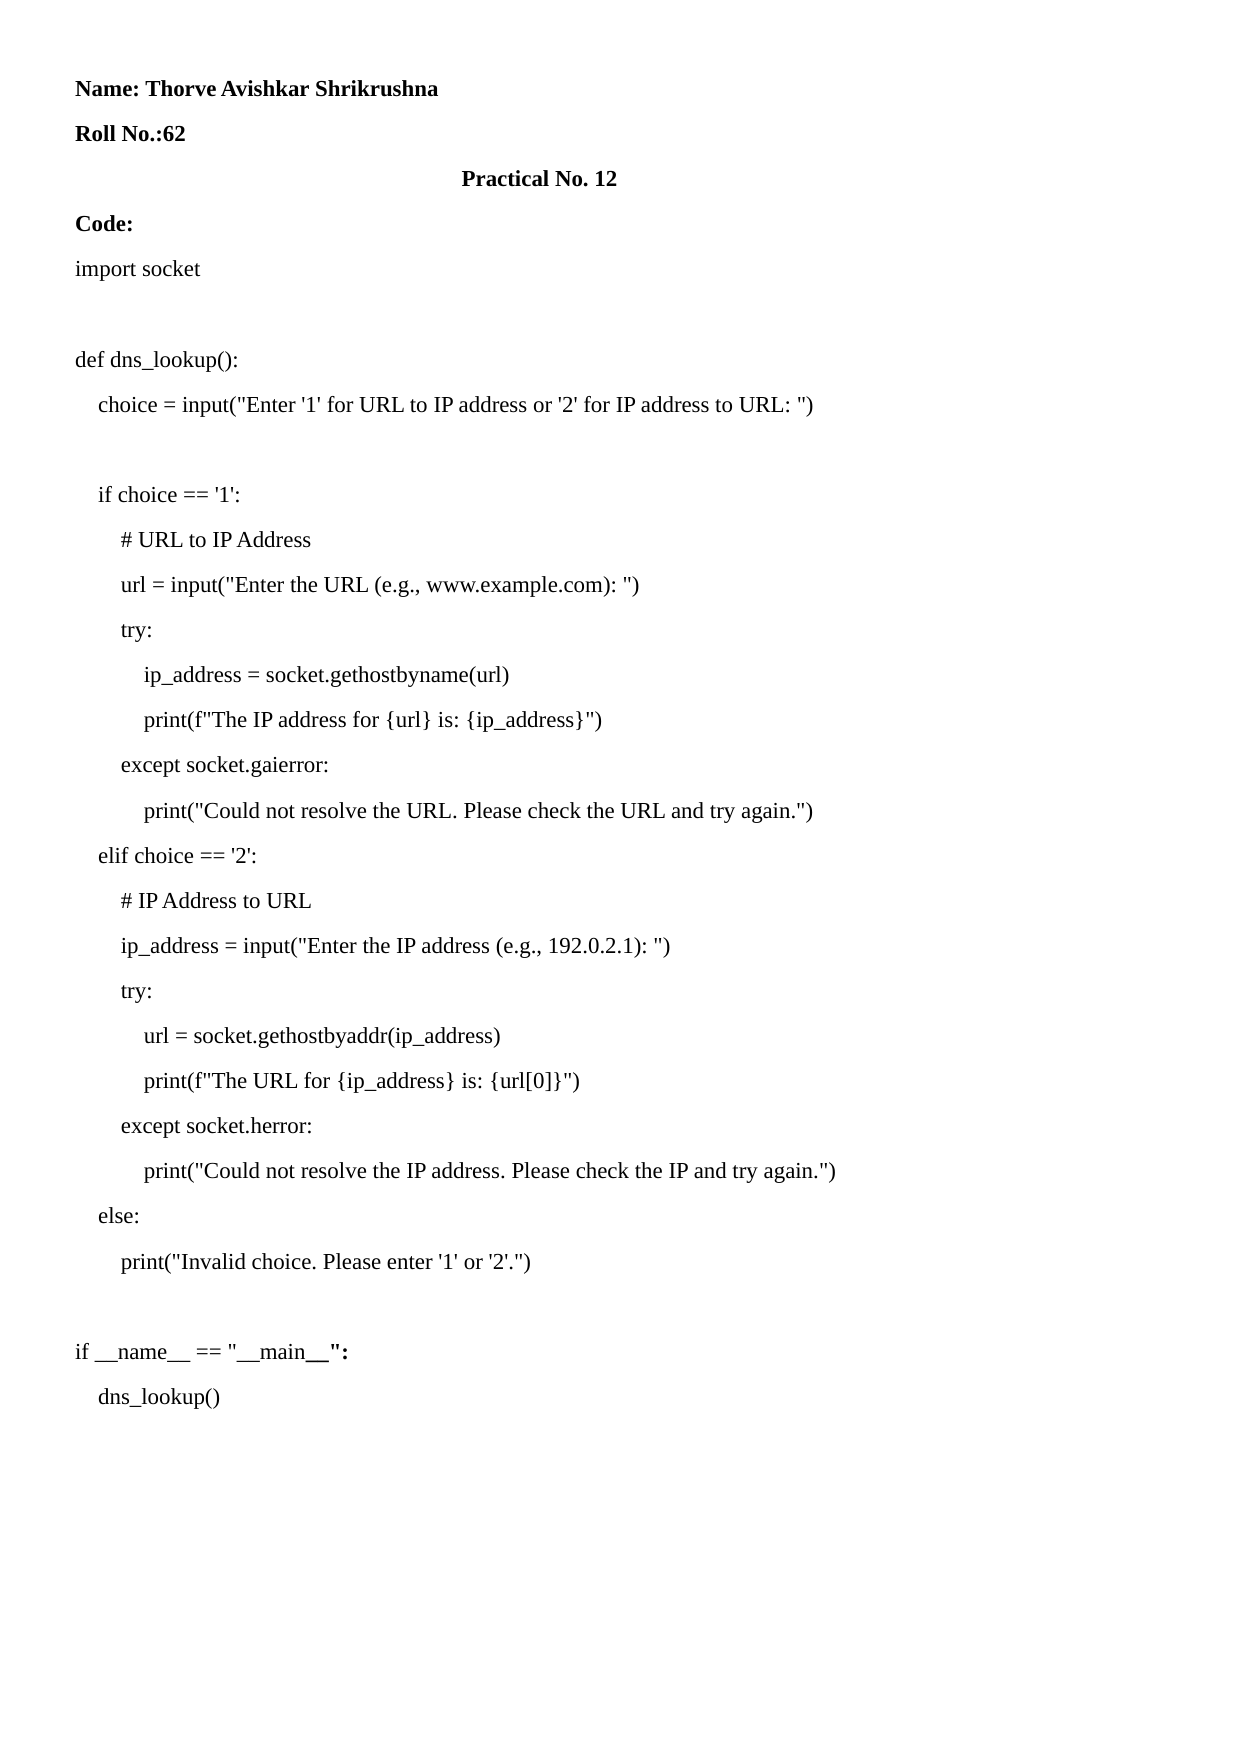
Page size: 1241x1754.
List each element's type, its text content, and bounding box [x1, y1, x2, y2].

text print("Invalid choice. Please enter '1' or '2'.") [75, 1248, 1165, 1274]
text try: [75, 616, 1165, 643]
text url = socket.gethostbyaddr(ip_address) [75, 1022, 1165, 1048]
text ip_address = socket.gethostbyname(url) [75, 661, 1165, 688]
text if __name__ == "__main__": [75, 1338, 1165, 1364]
text def dns_lookup(): [75, 346, 1165, 372]
text else: [75, 1203, 1165, 1229]
text print("Could not resolve the URL. Please check the URL and try again.") [75, 797, 1165, 823]
text ip_address = input("Enter the IP address (e.g., 192.0.2.1): ") [75, 932, 1165, 958]
text if choice == '1': [75, 481, 1165, 507]
text Roll No.:62 [75, 120, 1165, 146]
text except socket.herror: [75, 1112, 1165, 1139]
text # IP Address to URL [75, 887, 1165, 913]
text except socket.gaierror: [75, 752, 1165, 778]
text Practical No. 12 [75, 165, 1165, 192]
text # URL to IP Address [75, 526, 1165, 552]
text Name: Thorve Avishkar Shrikrushna [75, 75, 1165, 101]
text print(f"The URL for {ip_address} is: {url[0]}") [75, 1067, 1165, 1094]
text try: [75, 977, 1165, 1003]
text print(f"The IP address for {url} is: {ip_address}") [75, 706, 1165, 733]
text elif choice == '2': [75, 842, 1165, 868]
text import socket [75, 255, 1165, 282]
text Code: [75, 210, 1165, 237]
text dns_lookup() [75, 1383, 1165, 1409]
text url = input("Enter the URL (e.g., www.example.com): ") [75, 571, 1165, 597]
text choice = input("Enter '1' for URL to IP address or '2' for IP address to URL: ") [75, 391, 1165, 417]
text print("Could not resolve the IP address. Please check the IP and try again.") [75, 1157, 1165, 1184]
